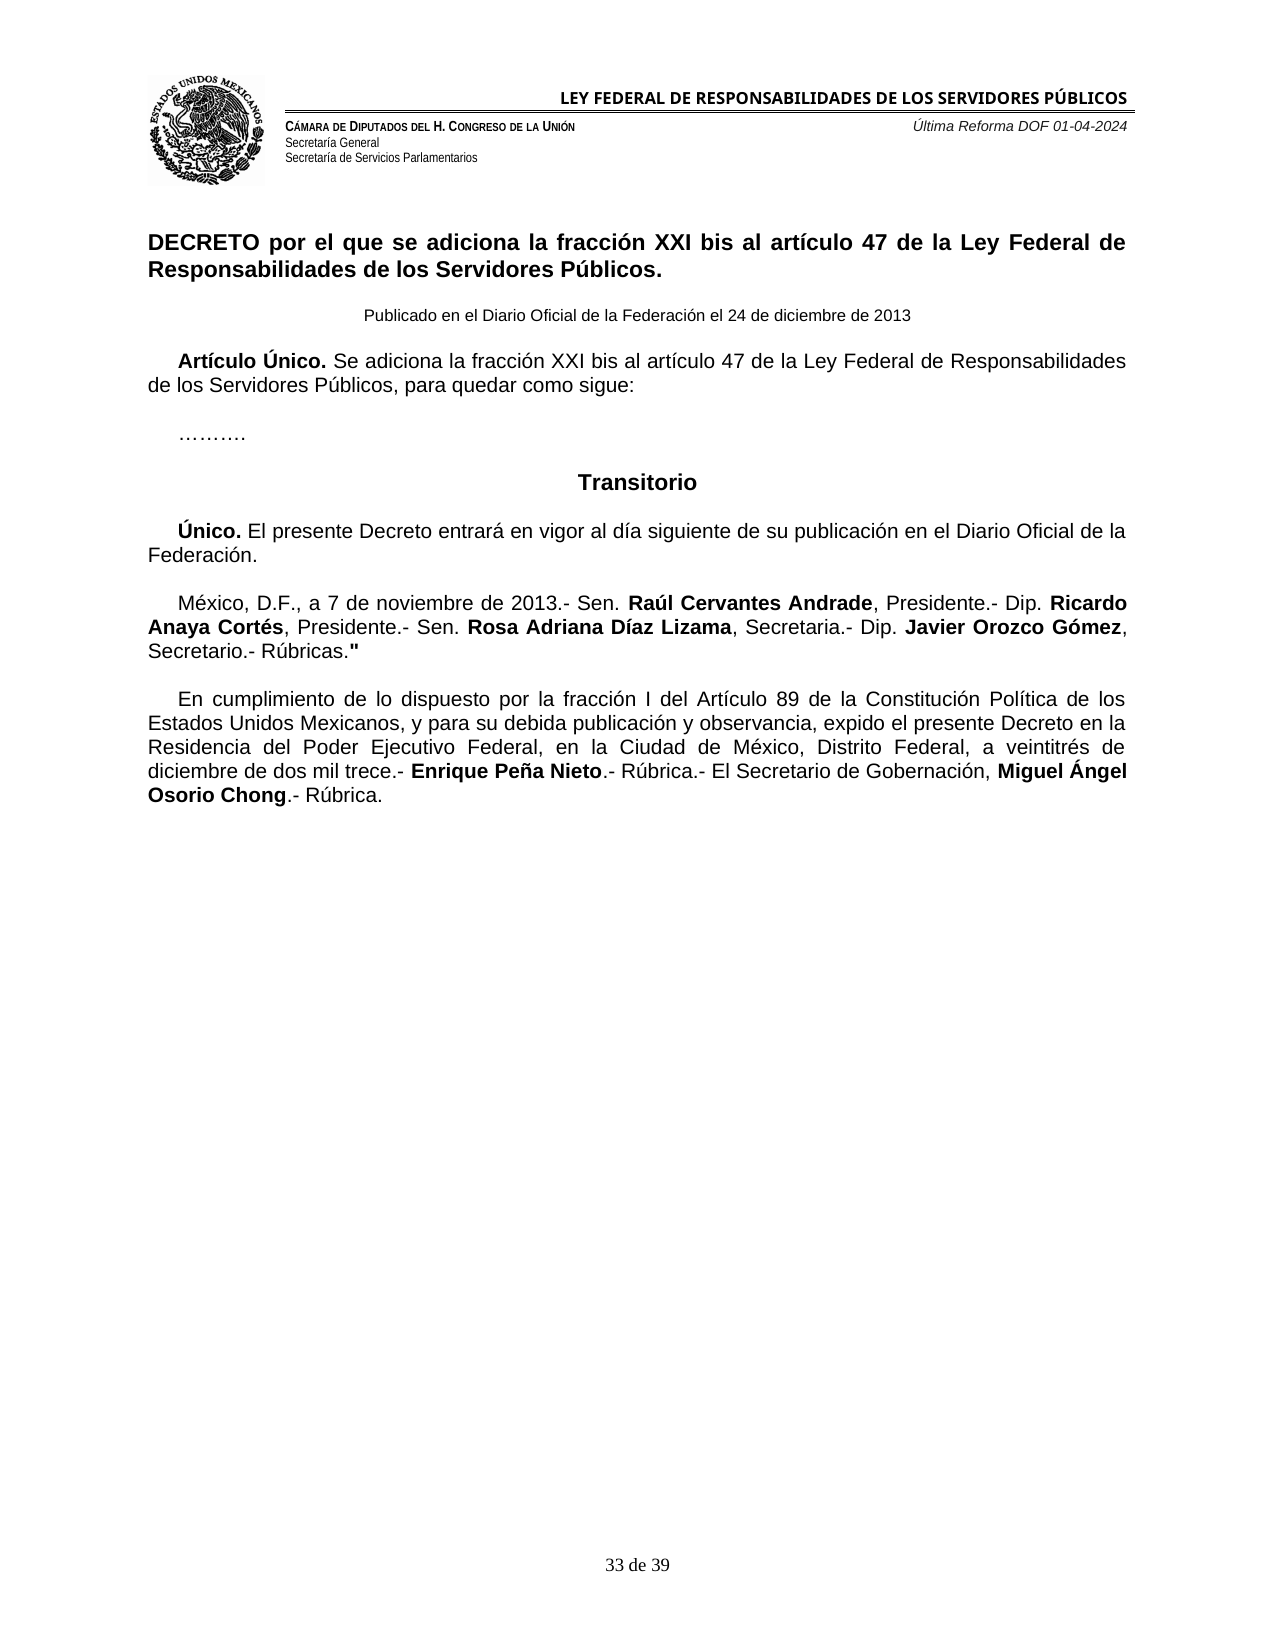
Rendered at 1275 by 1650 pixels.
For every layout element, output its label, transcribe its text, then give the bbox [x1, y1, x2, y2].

text Artículo Único. Se adiciona la fracción XXI bis al artículo 47 de la Ley Federal de Responsabilidades de los Servidores Públicos, para quedar como sigue: [148, 349, 1127, 397]
text DECRETO por el que se adiciona la fracción XXI bis al artículo 47 de la Ley Federal de Responsabilidades de los Servidores Públicos. [148, 229, 1127, 282]
text Publicado en el Diario Oficial de la Federación el 24 de diciembre de 2013 [148, 306, 1127, 325]
text En cumplimiento de lo dispuesto por la fracción I del Artículo 89 de la Constitución Política de los Estados Unidos Mexicanos, y para su debida publicación y observancia, expido el presente Decreto en la Residencia del Poder Ejecutivo Federal, en la Ciudad de México, Distrito Federal, a veintitrés de diciembre de dos mil trece.- Enrique Peña Nieto.- Rúbrica.- El Secretario de Gobernación, Miguel Ángel Osorio Chong.- Rúbrica. [148, 687, 1127, 807]
text Único. El presente Decreto entrará en vigor al día siguiente de su publicación en el Diario Oficial de la Federación. [148, 519, 1127, 567]
text México, D.F., a 7 de noviembre de 2013.- Sen. Raúl Cervantes Andrade, Presidente.- Dip. Ricardo Anaya Cortés, Presidente.- Sen. Rosa Adriana Díaz Lizama, Secretaria.- Dip. Javier Orozco Gómez, Secretario.- Rúbricas." [148, 591, 1127, 663]
text Transitorio [148, 469, 1127, 495]
text ………. [148, 421, 1127, 445]
